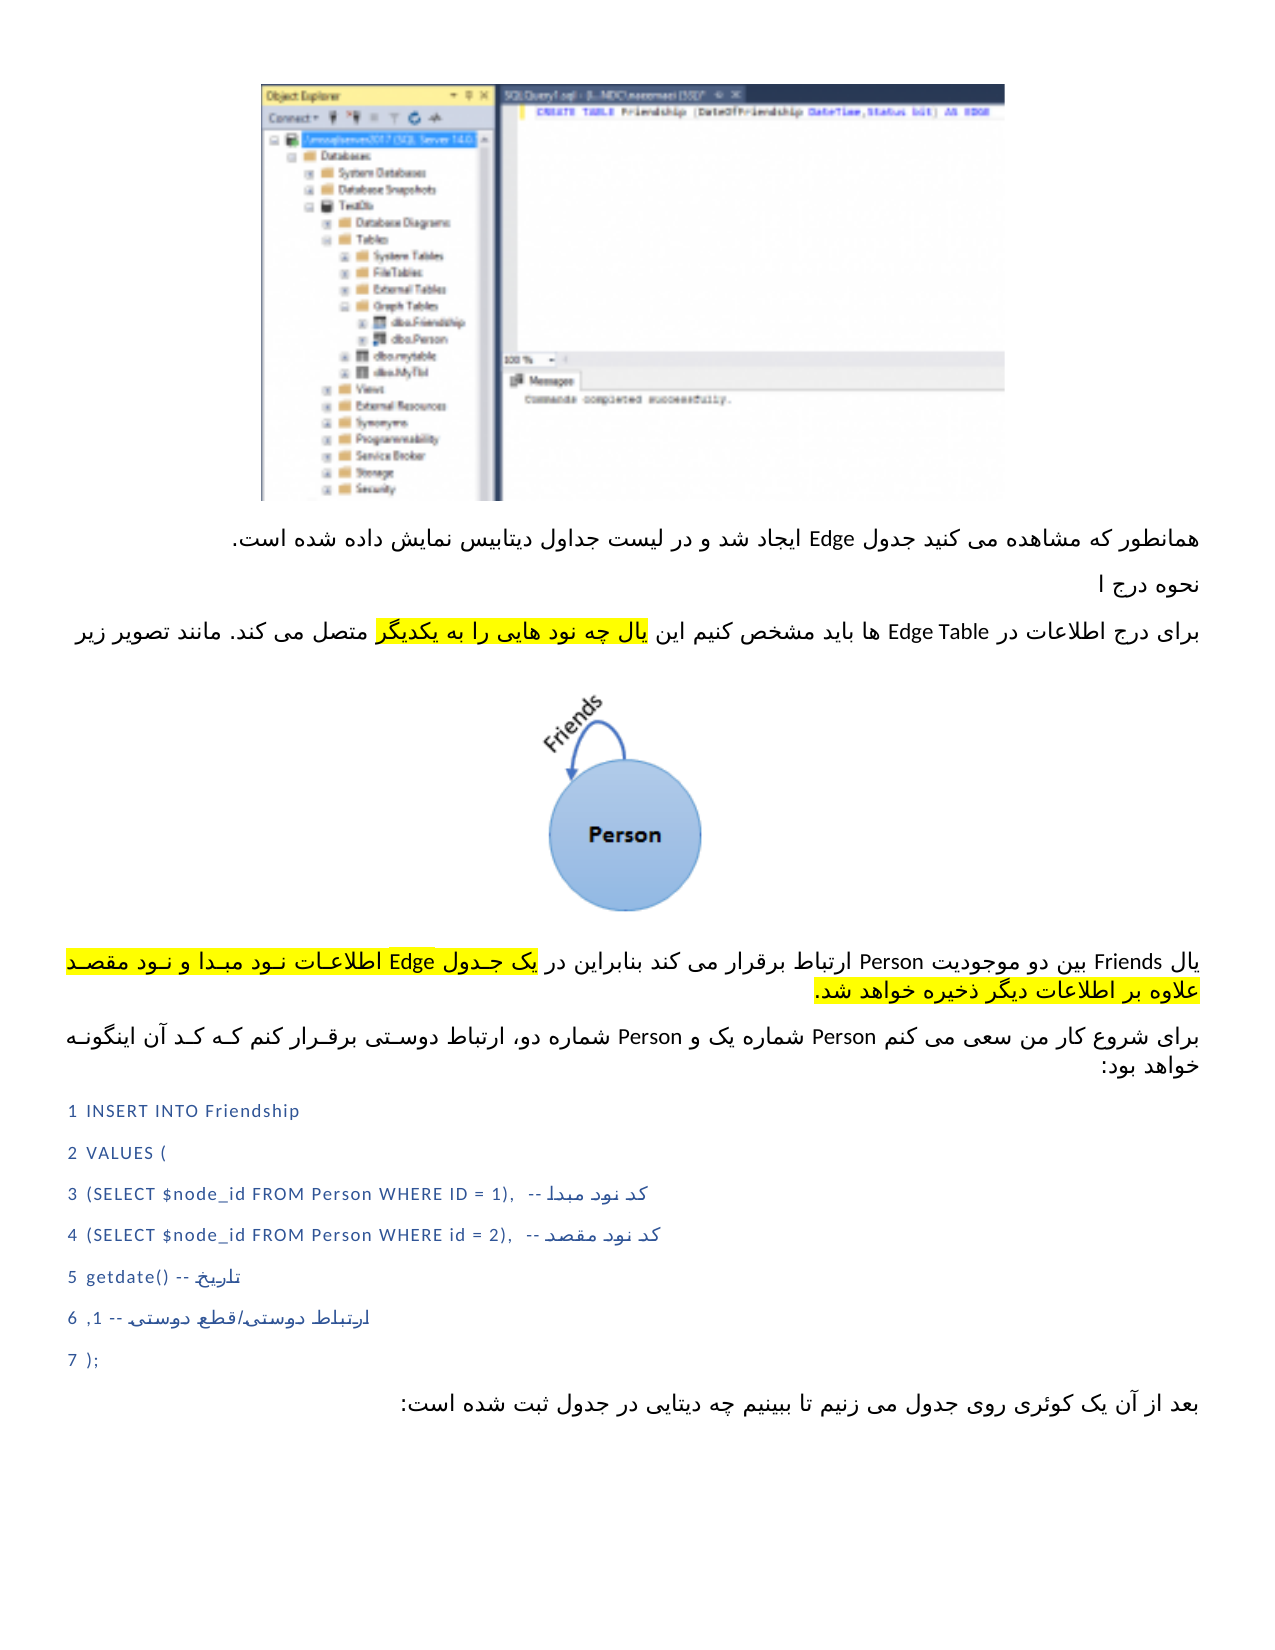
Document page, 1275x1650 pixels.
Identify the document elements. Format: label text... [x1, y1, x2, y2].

text برای درج اطلاعات در Edge Table ها باید مشخص کنیم این یال چه نود هایی را به یکدیگر متصل می کند. مانند تصویر زیر [66, 617, 1200, 645]
picture [532, 670, 733, 924]
text نحوه درج ا [66, 571, 1200, 598]
text بعد از آن یک کوئری روی جدول می زنیم تا ببینیم چه دیتایی در جدول ثبت شده است: [66, 1391, 1200, 1417]
picture [261, 84, 1005, 501]
table_header INSERT INTO Friendship VALUES ( (SELECT $node_id FROM Person WHERE ID = 1), -- کد نود مبدا (SELECT $node_id FROM Person WHERE id = 2), -- کد نود مقصد getdate() -- تاریخ ,1 -- ارتباط دوستی/قطع دوستی ); [85, 1098, 1200, 1391]
text برای شروع کار من سعی می کنم Person شماره یک و Person شماره دو، ارتباط دوستی برقرار کنم که کد آن اینگونه خواهد بود: [66, 1022, 1200, 1079]
table_header 1 2 3 4 5 6 7 [66, 1098, 84, 1391]
text یال Friends بین دو موجودیت Person ارتباط برقرار می کند بنابراین در یک جدول Edge اطلاعات نود مبدا و نود مقصد علاوه بر اطلاعات دیگر ذخیره خواهد شد. [66, 947, 1200, 1004]
text همانطور که مشاهده می کنید جدول Edge ایجاد شد و در لیست جداول دیتابیس نمایش داده شده است. [66, 524, 1200, 552]
